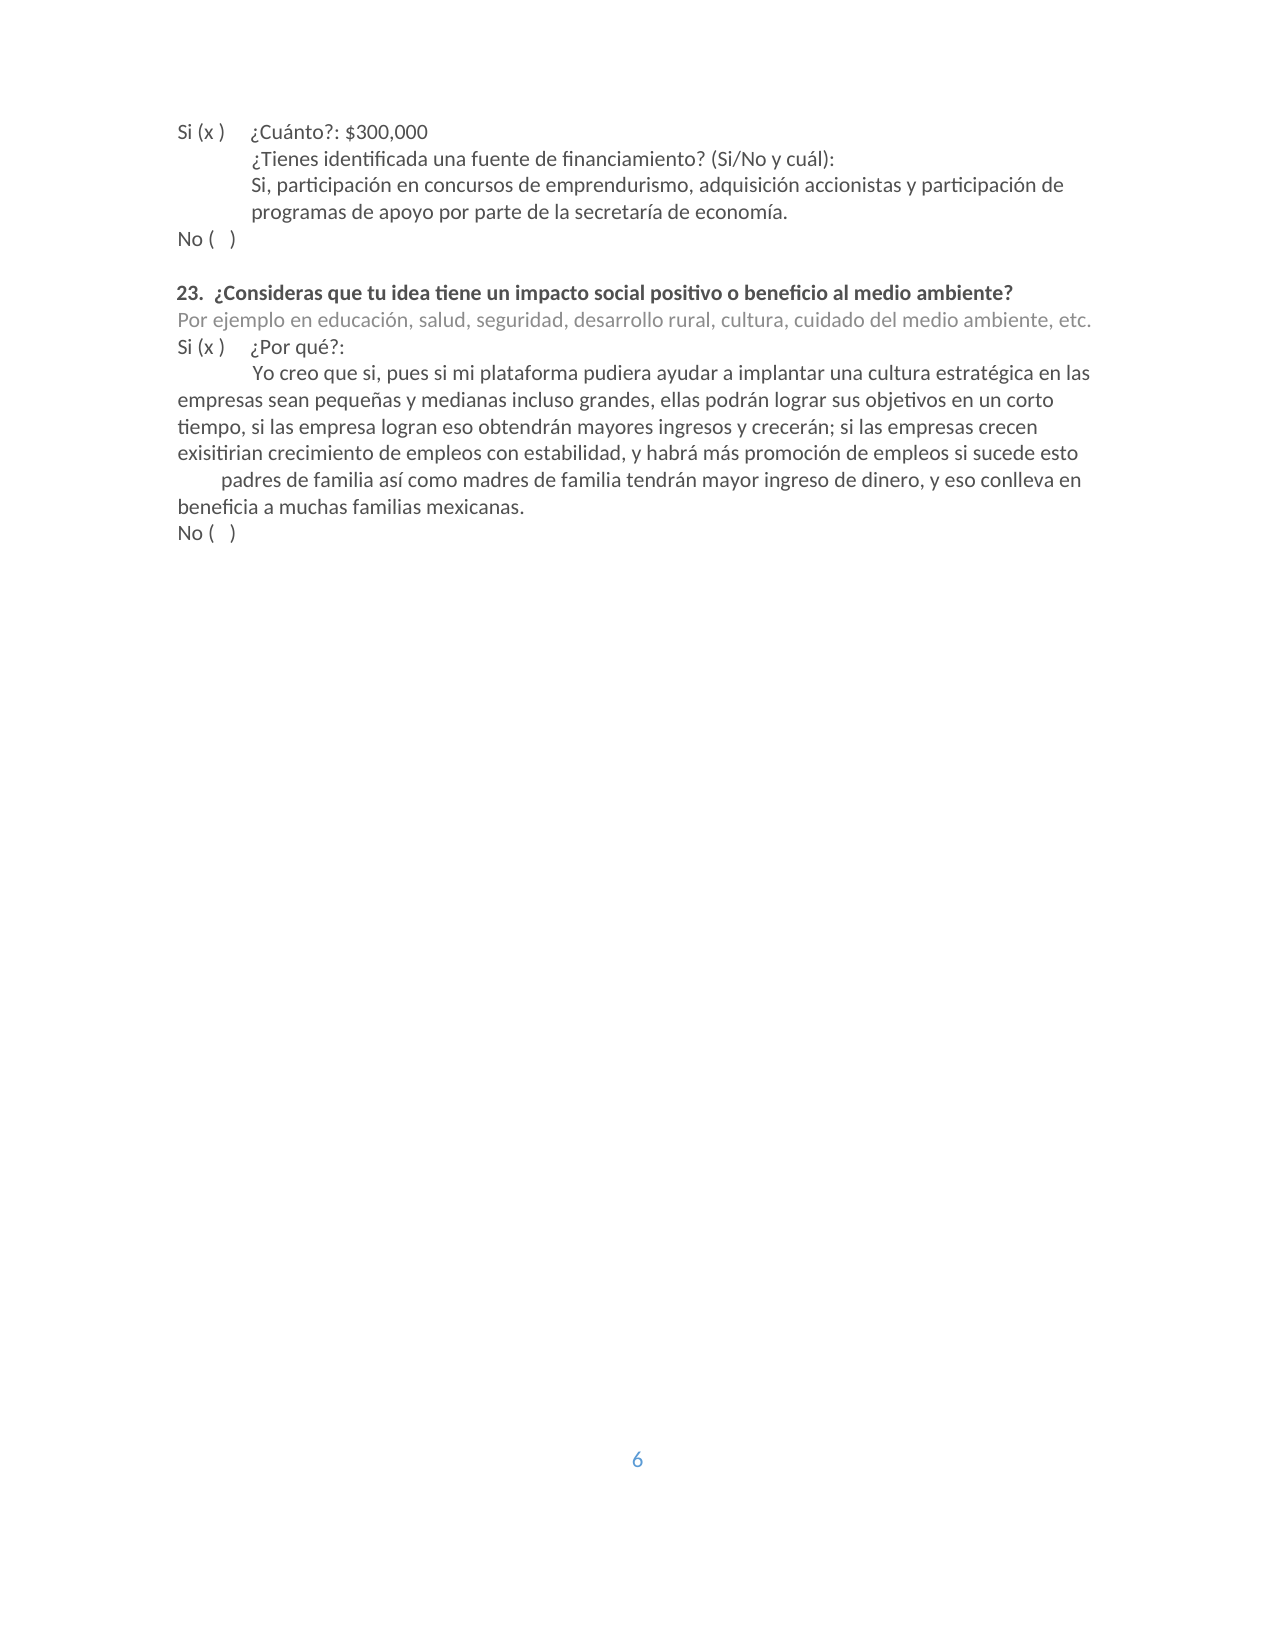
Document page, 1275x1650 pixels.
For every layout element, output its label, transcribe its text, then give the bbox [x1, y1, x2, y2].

text Si, participación en concursos de emprendurismo, adquisición accionistas y participación de programas de apoyo por parte de la secretaría de economía. [251, 172, 1098, 225]
text No ( ) [177, 225, 1098, 252]
text Si (x ) ¿Por qué?: [177, 333, 1098, 359]
text Yo creo que si, pues si mi plataforma pudiera ayudar a implantar una cultura estratégica en las empresas sean pequeñas y medianas incluso grandes, ellas podrán lograr sus objetivos en un corto tiempo, si las empresa logran eso obtendrán mayores ingresos y crecerán; si las empresas crecen exisitirian crecimiento de empleos con estabilidad, y habrá más promoción de empleos si sucede esto padres de familia así como madres de familia tendrán mayor ingreso de dinero, y eso conlleva en beneficia a muchas familias mexicanas. [177, 359, 1098, 519]
text Si (x ) ¿Cuánto?: $300,000 [177, 118, 1098, 145]
text No ( ) [177, 519, 1098, 546]
text Por ejemplo en educación, salud, seguridad, desarrollo rural, cultura, cuidado del medio ambiente, etc. [177, 306, 1098, 333]
list ¿Consideras que tu idea tiene un impacto social positivo o beneficio al medio ambiente? [176, 279, 1098, 306]
text ¿Tienes identificada una fuente de financiamiento? (Si/No y cuál): [251, 145, 1098, 172]
